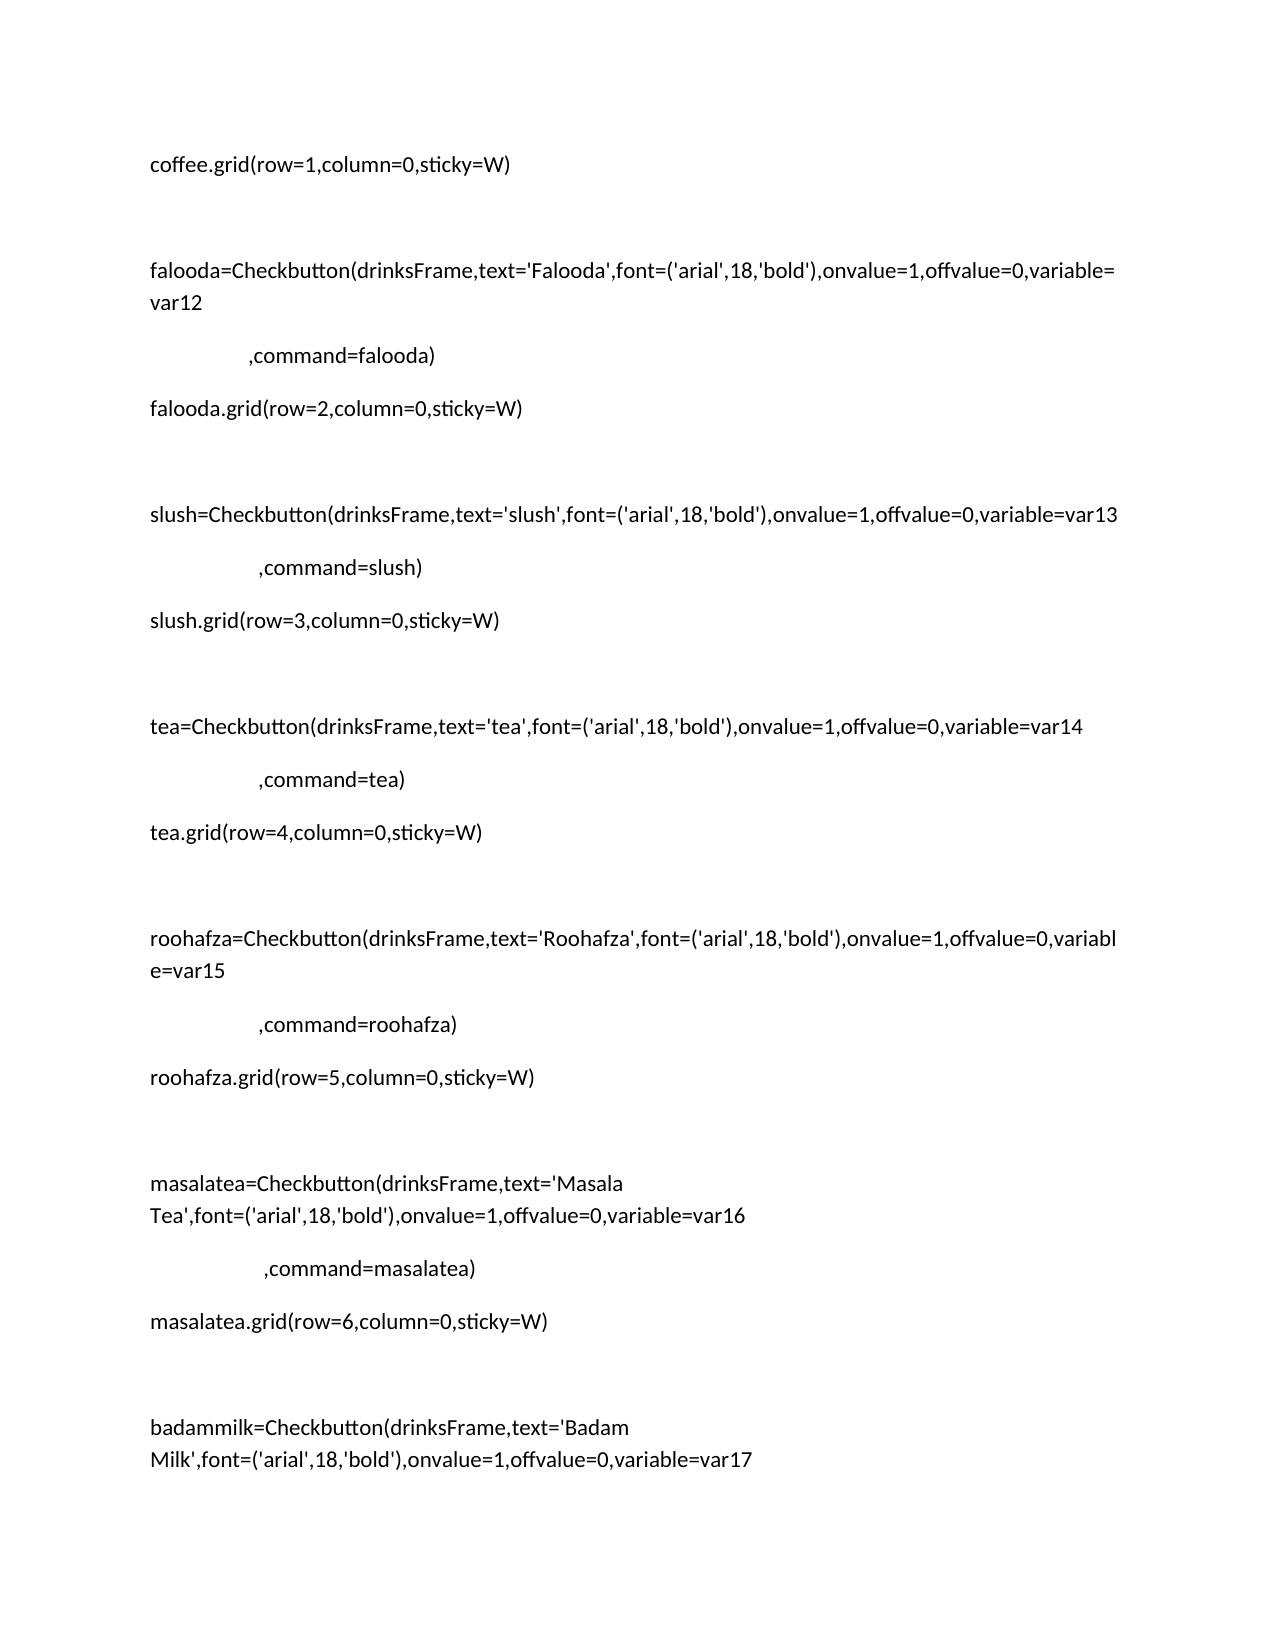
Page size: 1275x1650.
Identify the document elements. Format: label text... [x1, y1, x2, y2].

text ,command=slush) [150, 553, 1125, 581]
text ,command=masalatea) [150, 1254, 1125, 1282]
text falooda.grid(row=2,column=0,sticky=W) [150, 394, 1125, 422]
text coffee.grid(row=1,column=0,sticky=W) [150, 150, 1125, 178]
text ,command=roohafza) [150, 1010, 1125, 1038]
text slush=Checkbutton(drinksFrame,text='slush',font=('arial',18,'bold'),onvalue=1,offvalue=0,variable=var13 [150, 500, 1125, 528]
text tea.grid(row=4,column=0,sticky=W) [150, 818, 1125, 846]
text masalatea=Checkbutton(drinksFrame,text='Masala Tea',font=('arial',18,'bold'),onvalue=1,offvalue=0,variable=var16 [150, 1169, 1125, 1229]
text tea=Checkbutton(drinksFrame,text='tea',font=('arial',18,'bold'),onvalue=1,offvalue=0,variable=var14 [150, 712, 1125, 740]
text falooda=Checkbutton(drinksFrame,text='Falooda',font=('arial',18,'bold'),onvalue=1,offvalue=0,variable=var12 [150, 256, 1125, 316]
text slush.grid(row=3,column=0,sticky=W) [150, 606, 1125, 634]
text roohafza.grid(row=5,column=0,sticky=W) [150, 1063, 1125, 1091]
text roohafza=Checkbutton(drinksFrame,text='Roohafza',font=('arial',18,'bold'),onvalue=1,offvalue=0,variable=var15 [150, 924, 1125, 985]
text badammilk=Checkbutton(drinksFrame,text='Badam Milk',font=('arial',18,'bold'),onvalue=1,offvalue=0,variable=var17 [150, 1413, 1125, 1473]
text ,command=tea) [150, 765, 1125, 793]
text masalatea.grid(row=6,column=0,sticky=W) [150, 1307, 1125, 1335]
text ,command=falooda) [150, 341, 1125, 369]
